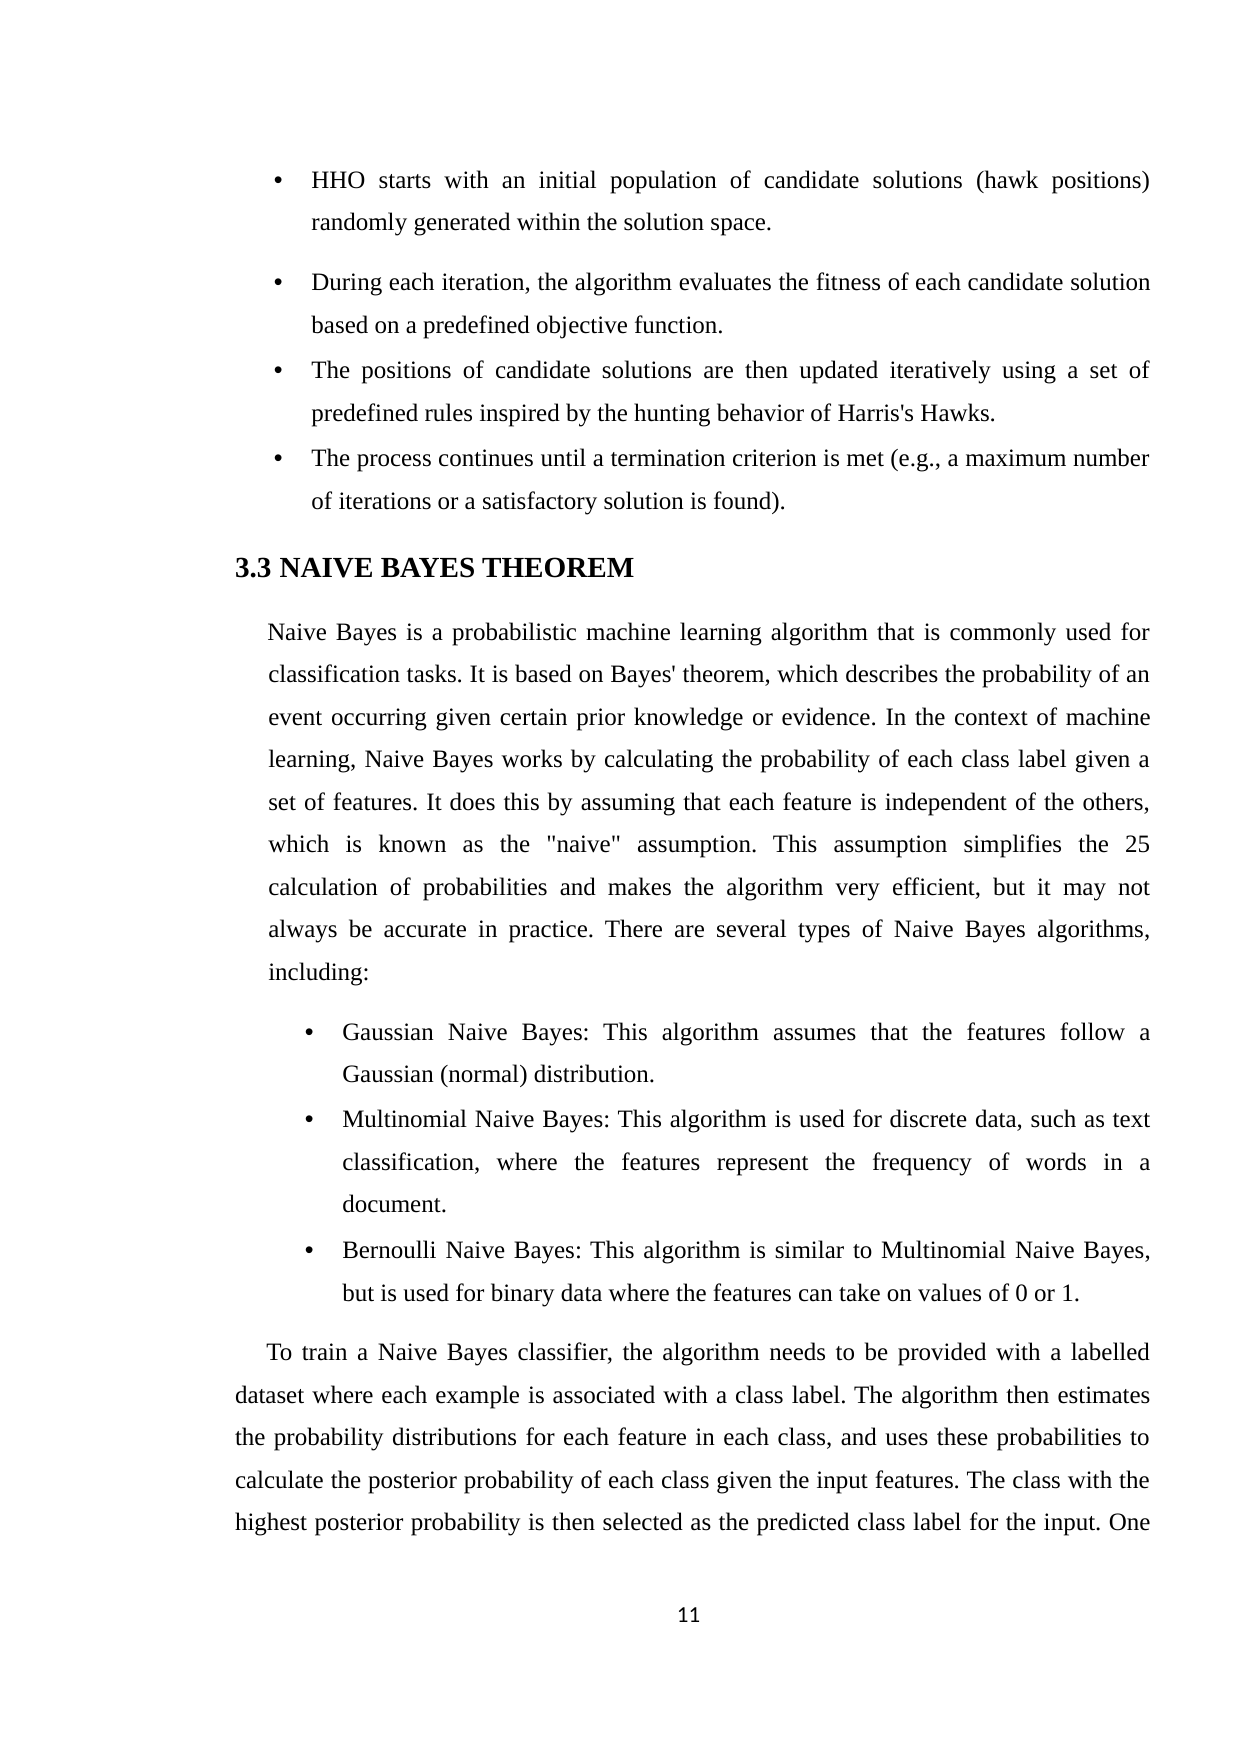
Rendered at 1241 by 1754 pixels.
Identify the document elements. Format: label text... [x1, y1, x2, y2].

list Multinomial Naive Bayes: This algorithm is used for discrete data, such as text classification, where the features represent the frequency of words in a document. [304, 1104, 1151, 1218]
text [235, 1337, 1151, 1536]
list HHO starts with an initial population of candidate solutions (hawk positions) randomly generated within the solution space. [274, 165, 1151, 236]
list Gaussian Naive Bayes: This algorithm assumes that the features follow a Gaussian (normal) distribution. [304, 1017, 1151, 1088]
subtitle 3.3 NAIVE BAYES THEOREM [235, 550, 1129, 583]
list During each iteration, the algorithm evaluates the fitness of each candidate solution based on a predefined objective function. [274, 267, 1151, 338]
text Naive Bayes is a probabilistic machine learning algorithm that is commonly used for classification tasks. It is based on Bayes' theorem, which describes the probability of an event occurring given certain prior knowledge or evidence. In the context of machine learning, Naive Bayes works by calculating the probability of each class label given a set of features. It does this by assuming that each feature is independent of the others, which is known as the "naive" assumption. This assumption simplifies the 25 calculation of probabilities and makes the algorithm very efficient, but it may not always be accurate in practice. There are several types of Naive Bayes algorithms, including: [267, 617, 1151, 986]
list The positions of candidate solutions are then updated iteratively using a set of predefined rules inspired by the hunting behavior of Harris's Hawks. [274, 355, 1151, 427]
list Bernoulli Naive Bayes: This algorithm is similar to Multinomial Naive Bayes, but is used for binary data where the features can take on values of 0 or 1. [304, 1235, 1151, 1307]
list The process continues until a termination criterion is met (e.g., a maximum number of iterations or a satisfactory solution is found). [274, 443, 1151, 514]
